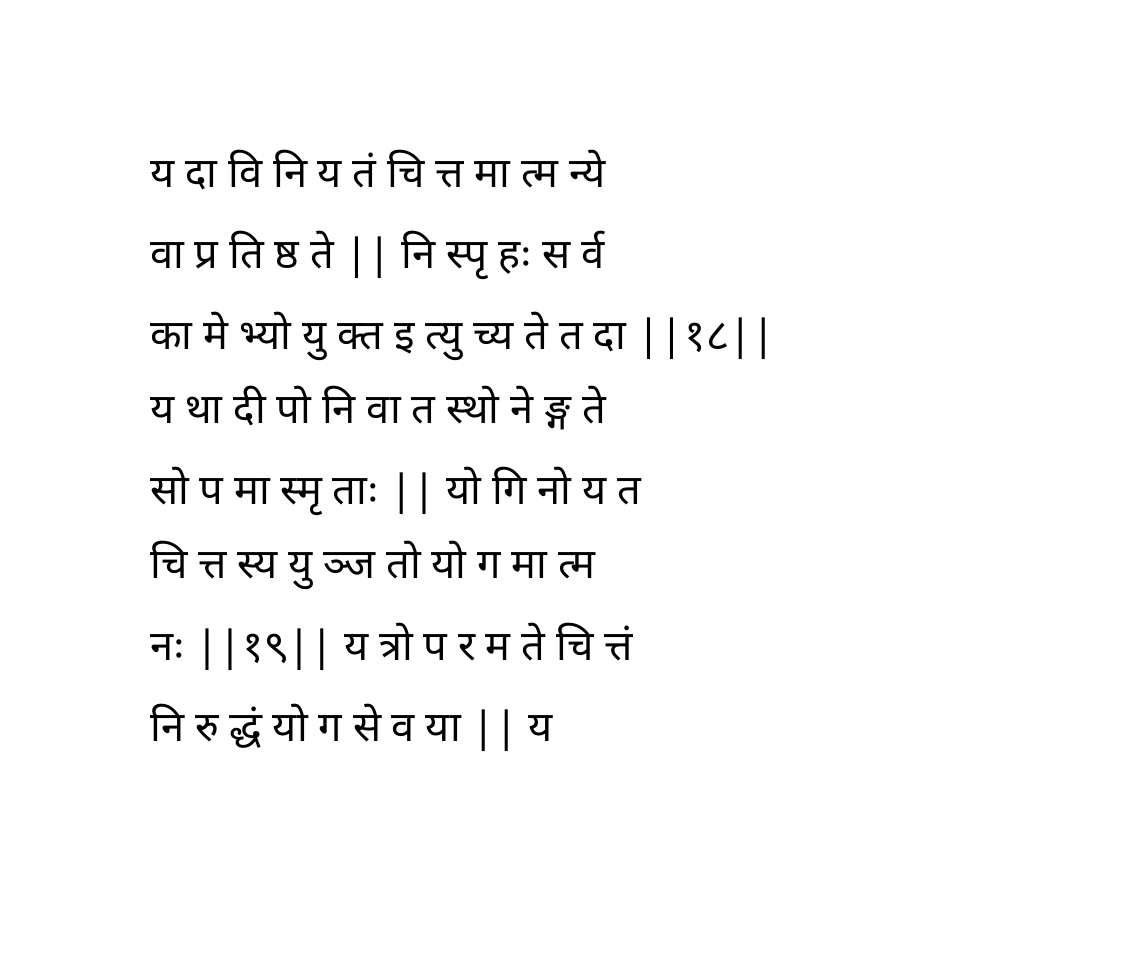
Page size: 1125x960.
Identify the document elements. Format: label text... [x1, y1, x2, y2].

text य दा वि नि य तं चि त्त मा त्म न्ये [150, 150, 984, 204]
text का मे भ्यो यु क्त इ त्यु च्य ते त दा ||१८|| [150, 305, 984, 367]
text चि त्त स्य यु ञ्ज तो यो ग मा त्म [150, 542, 984, 596]
text नि रु द्धं यो ग से व या || य [150, 697, 984, 758]
text सो प मा स्मृ ताः || यो गि नो य त [150, 460, 984, 522]
text य था दी पो नि वा त स्थो ने ङ्ग ते [150, 386, 984, 441]
text वा प्र ति ष्ठ ते || नि स्पृ हः स र्व [150, 224, 984, 285]
text नः ||१९|| य त्रो प र म ते चि त्तं [150, 615, 984, 677]
